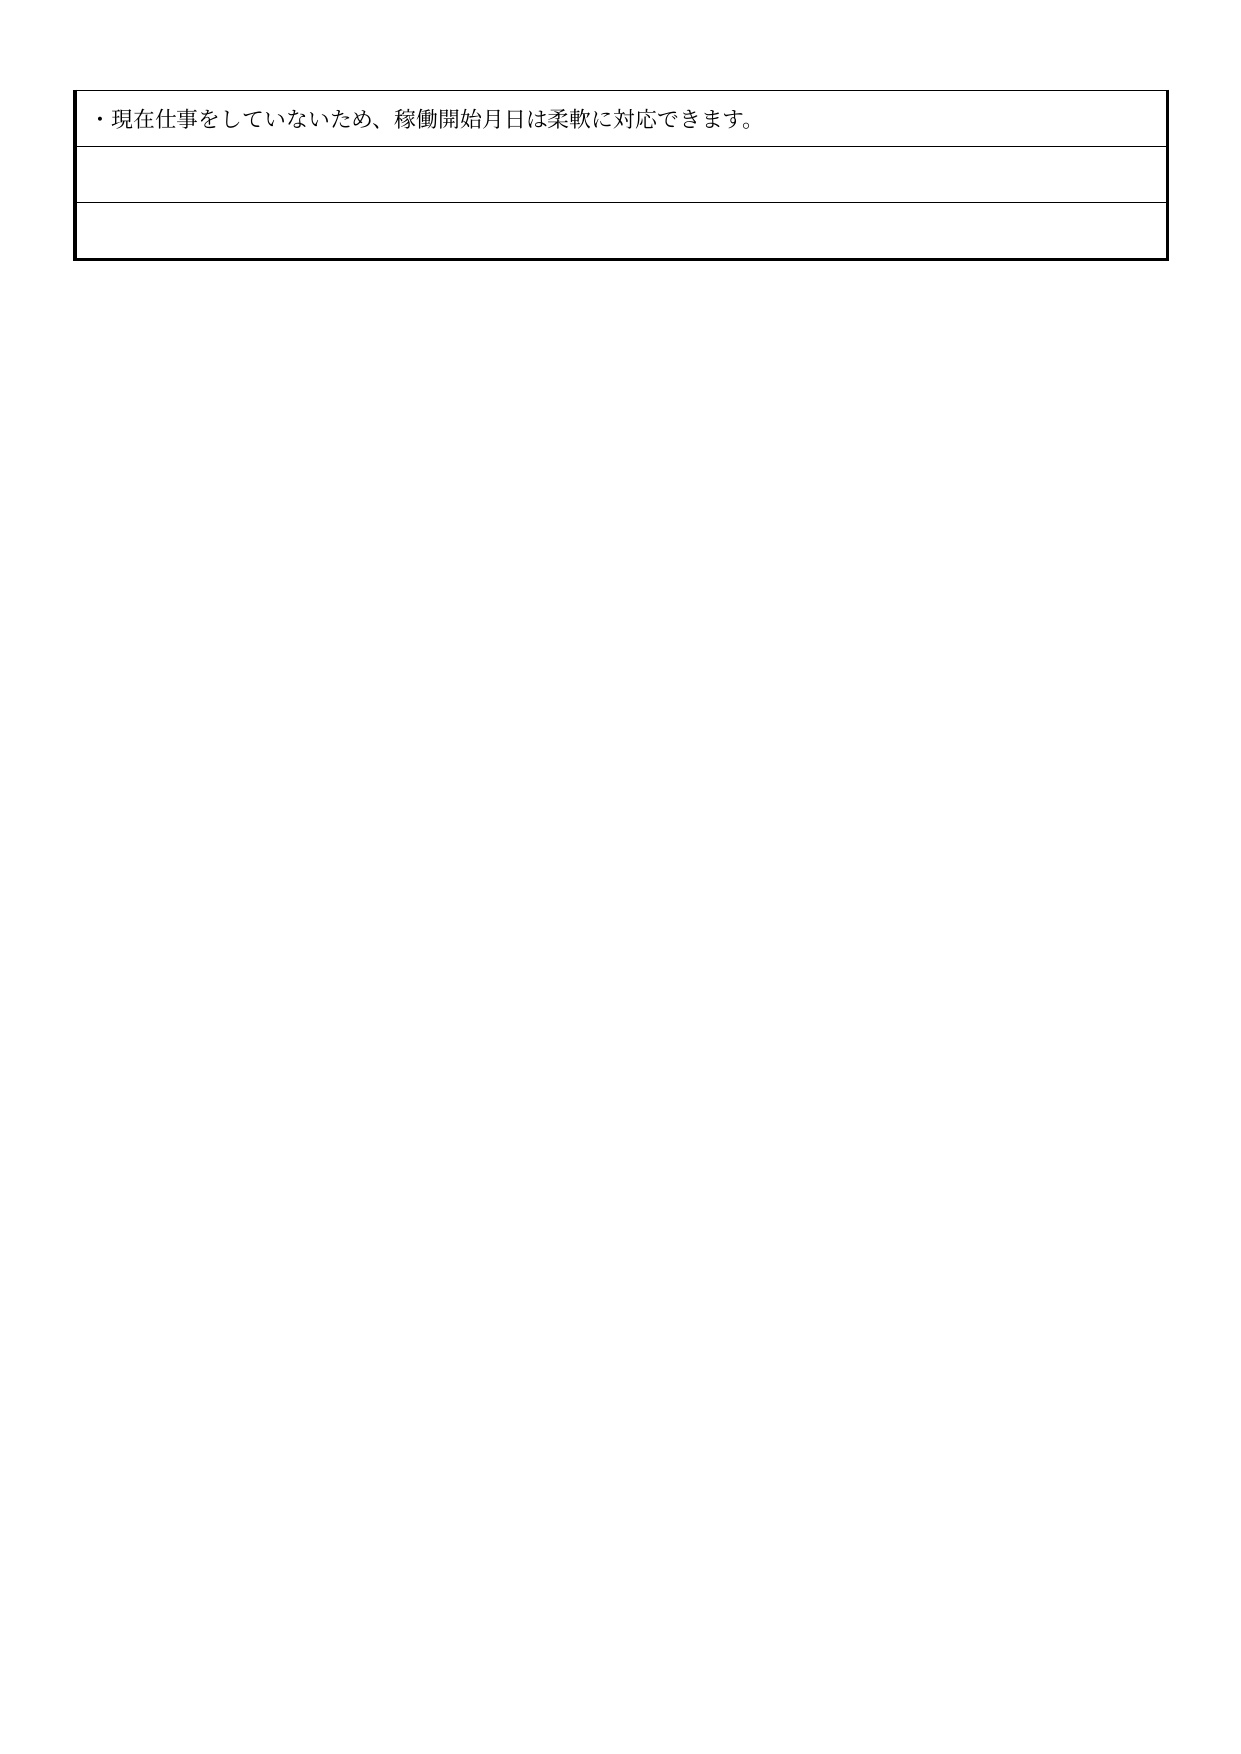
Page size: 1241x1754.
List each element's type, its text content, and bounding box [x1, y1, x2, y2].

table_cell [77, 203, 1166, 258]
table_cell ・現在仕事をしていないため、稼働開始月日は柔軟に対応できます。 [77, 91, 1166, 146]
table_cell [77, 147, 1166, 202]
